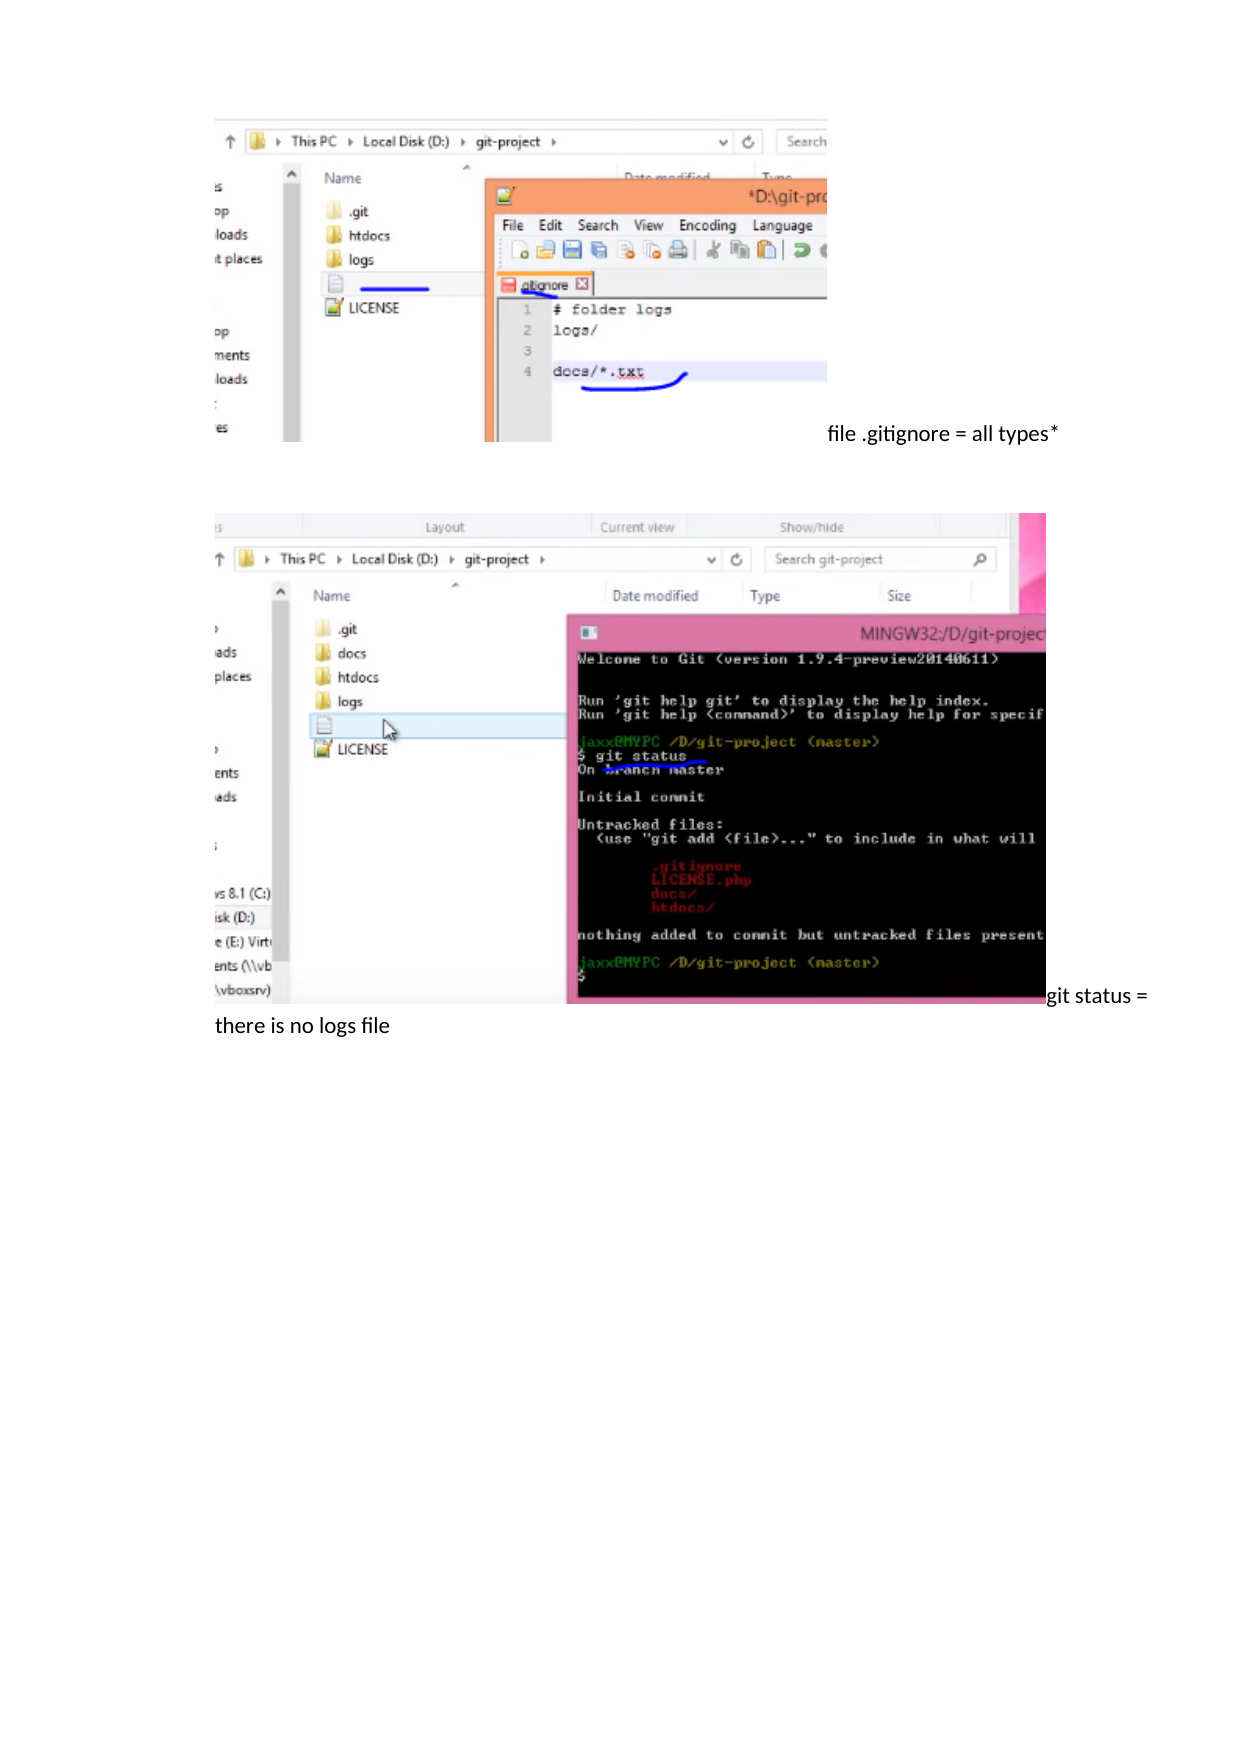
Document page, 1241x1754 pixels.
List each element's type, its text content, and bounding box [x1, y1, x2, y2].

picture [214, 513, 1046, 1004]
picture [214, 118, 828, 442]
